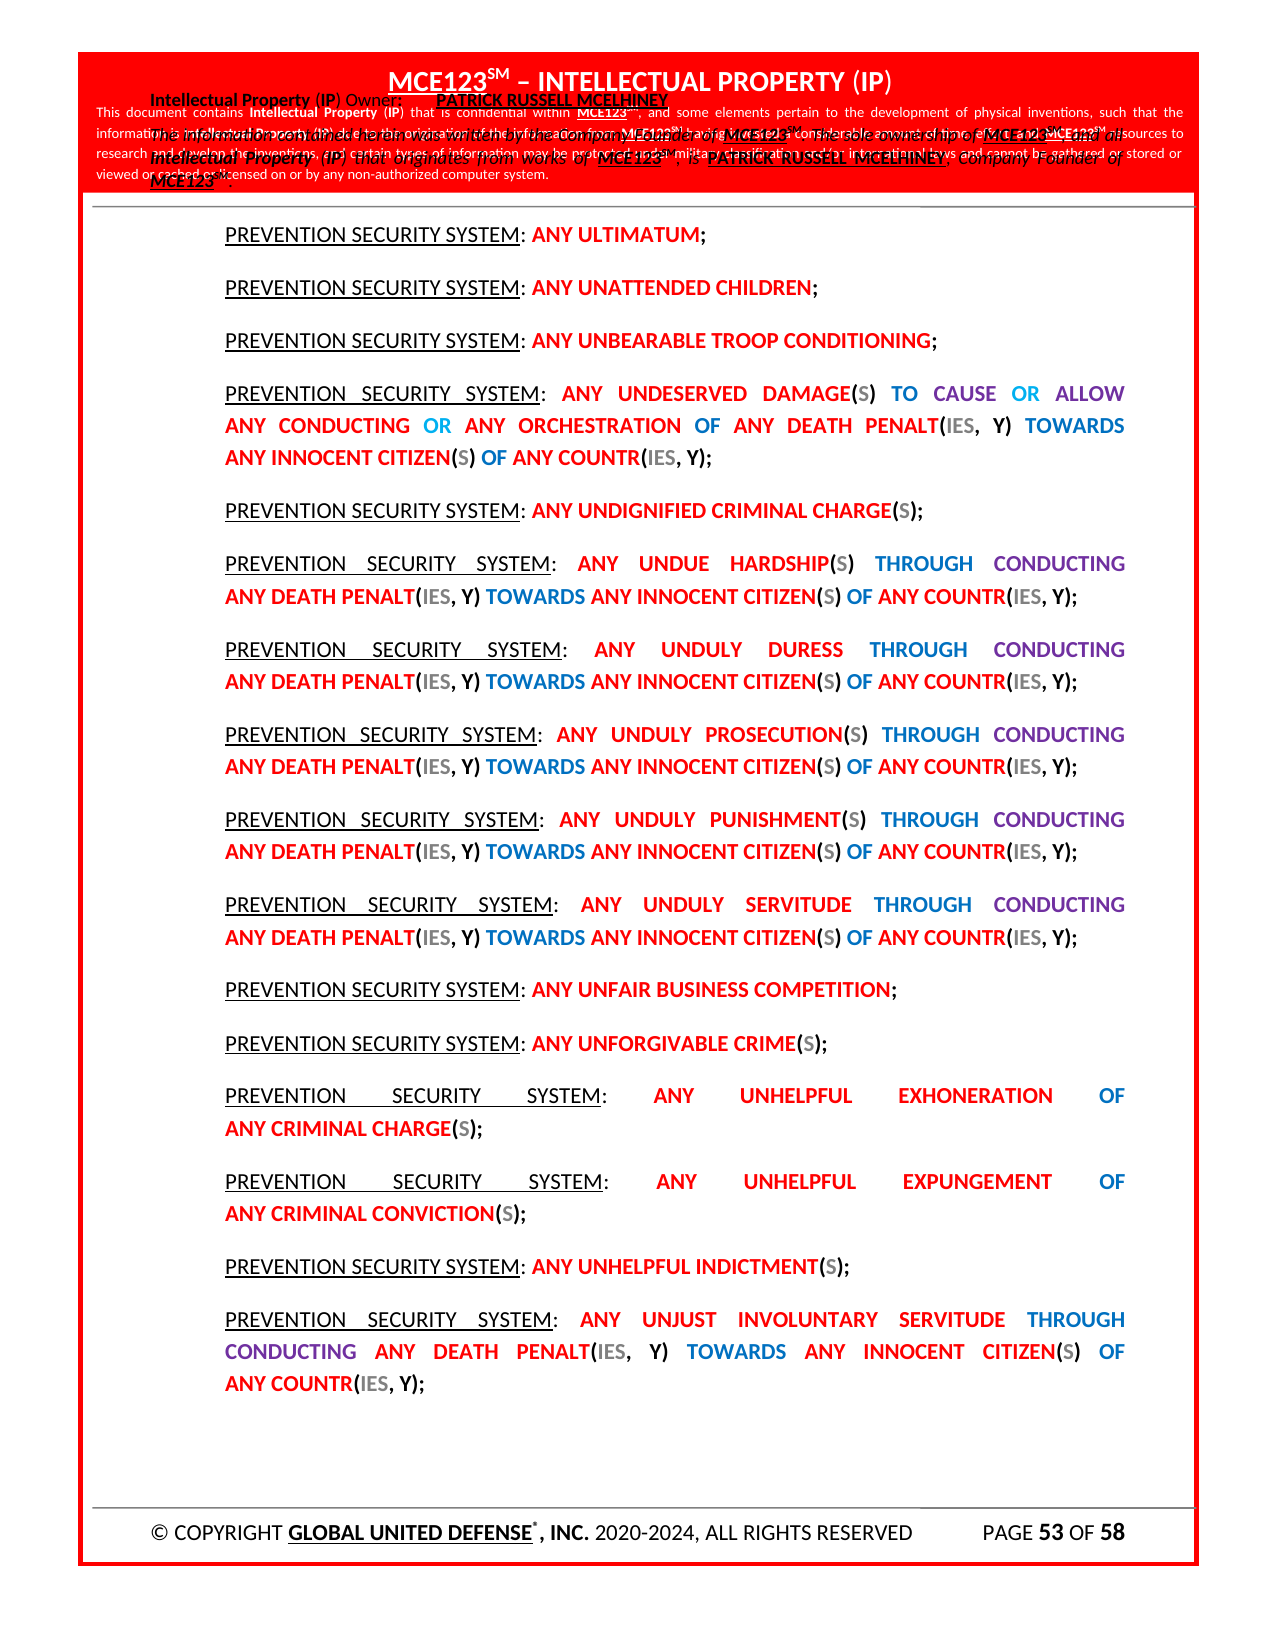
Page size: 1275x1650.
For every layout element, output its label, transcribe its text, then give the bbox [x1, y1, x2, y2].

text PREVENTION SECURITY SYSTEM: ANY UNDULY SERVITUDE THROUGH CONDUCTING ANY DEATH PENALT(IES, Y) TOWARDS ANY INNOCENT CITIZEN(S) OF ANY COUNTR(IES, Y); [225, 890, 1125, 951]
text PREVENTION SECURITY SYSTEM: ANY UNFORGIVABLE CRIME(S); [225, 1029, 1125, 1057]
text PREVENTION SECURITY SYSTEM: ANY UNDESERVED DAMAGE(S) TO CAUSE OR ALLOW ANY CONDUCTING OR ANY ORCHESTRATION OF ANY DEATH PENALT(IES, Y) TOWARDS ANY INNOCENT CITIZEN(S) OF ANY COUNTR(IES, Y); [225, 379, 1125, 472]
text PREVENTION SECURITY SYSTEM: ANY UNDIGNIFIED CRIMINAL CHARGE(S); [225, 497, 1125, 524]
text PREVENTION SECURITY SYSTEM: ANY UNJUST INVOLUNTARY SERVITUDE THROUGH CONDUCTING ANY DEATH PENALT(IES, Y) TOWARDS ANY INNOCENT CITIZEN(S) OF ANY COUNTR(IES, Y); [225, 1305, 1125, 1397]
text PREVENTION SECURITY SYSTEM: ANY UNDULY PROSECUTION(S) THROUGH CONDUCTING ANY DEATH PENALT(IES, Y) TOWARDS ANY INNOCENT CITIZEN(S) OF ANY COUNTR(IES, Y); [225, 720, 1125, 780]
text PREVENTION SECURITY SYSTEM: ANY UNATTENDED CHILDREN; [225, 273, 1125, 301]
text PREVENTION SECURITY SYSTEM: ANY UNDULY PUNISHMENT(S) THROUGH CONDUCTING ANY DEATH PENALT(IES, Y) TOWARDS ANY INNOCENT CITIZEN(S) OF ANY COUNTR(IES, Y); [225, 805, 1125, 865]
text PREVENTION SECURITY SYSTEM: ANY ULTIMATUM; [225, 220, 1125, 248]
text PREVENTION SECURITY SYSTEM: ANY UNHELPFUL EXPUNGEMENT OF ANY CRIMINAL CONVICTION(S); [225, 1167, 1125, 1227]
text PREVENTION SECURITY SYSTEM: ANY UNDULY DURESS THROUGH CONDUCTING ANY DEATH PENALT(IES, Y) TOWARDS ANY INNOCENT CITIZEN(S) OF ANY COUNTR(IES, Y); [225, 635, 1125, 695]
text PREVENTION SECURITY SYSTEM: ANY UNHELPFUL EXHONERATION OF ANY CRIMINAL CHARGE(S); [225, 1082, 1125, 1142]
text PREVENTION SECURITY SYSTEM: ANY UNBEARABLE TROOP CONDITIONING; [225, 326, 1125, 354]
text PREVENTION SECURITY SYSTEM: ANY UNDUE HARDSHIP(S) THROUGH CONDUCTING ANY DEATH PENALT(IES, Y) TOWARDS ANY INNOCENT CITIZEN(S) OF ANY COUNTR(IES, Y); [225, 549, 1125, 610]
text PREVENTION SECURITY SYSTEM: ANY UNFAIR BUSINESS COMPETITION; [225, 976, 1125, 1004]
text PREVENTION SECURITY SYSTEM: ANY UNHELPFUL INDICTMENT(S); [225, 1252, 1125, 1280]
